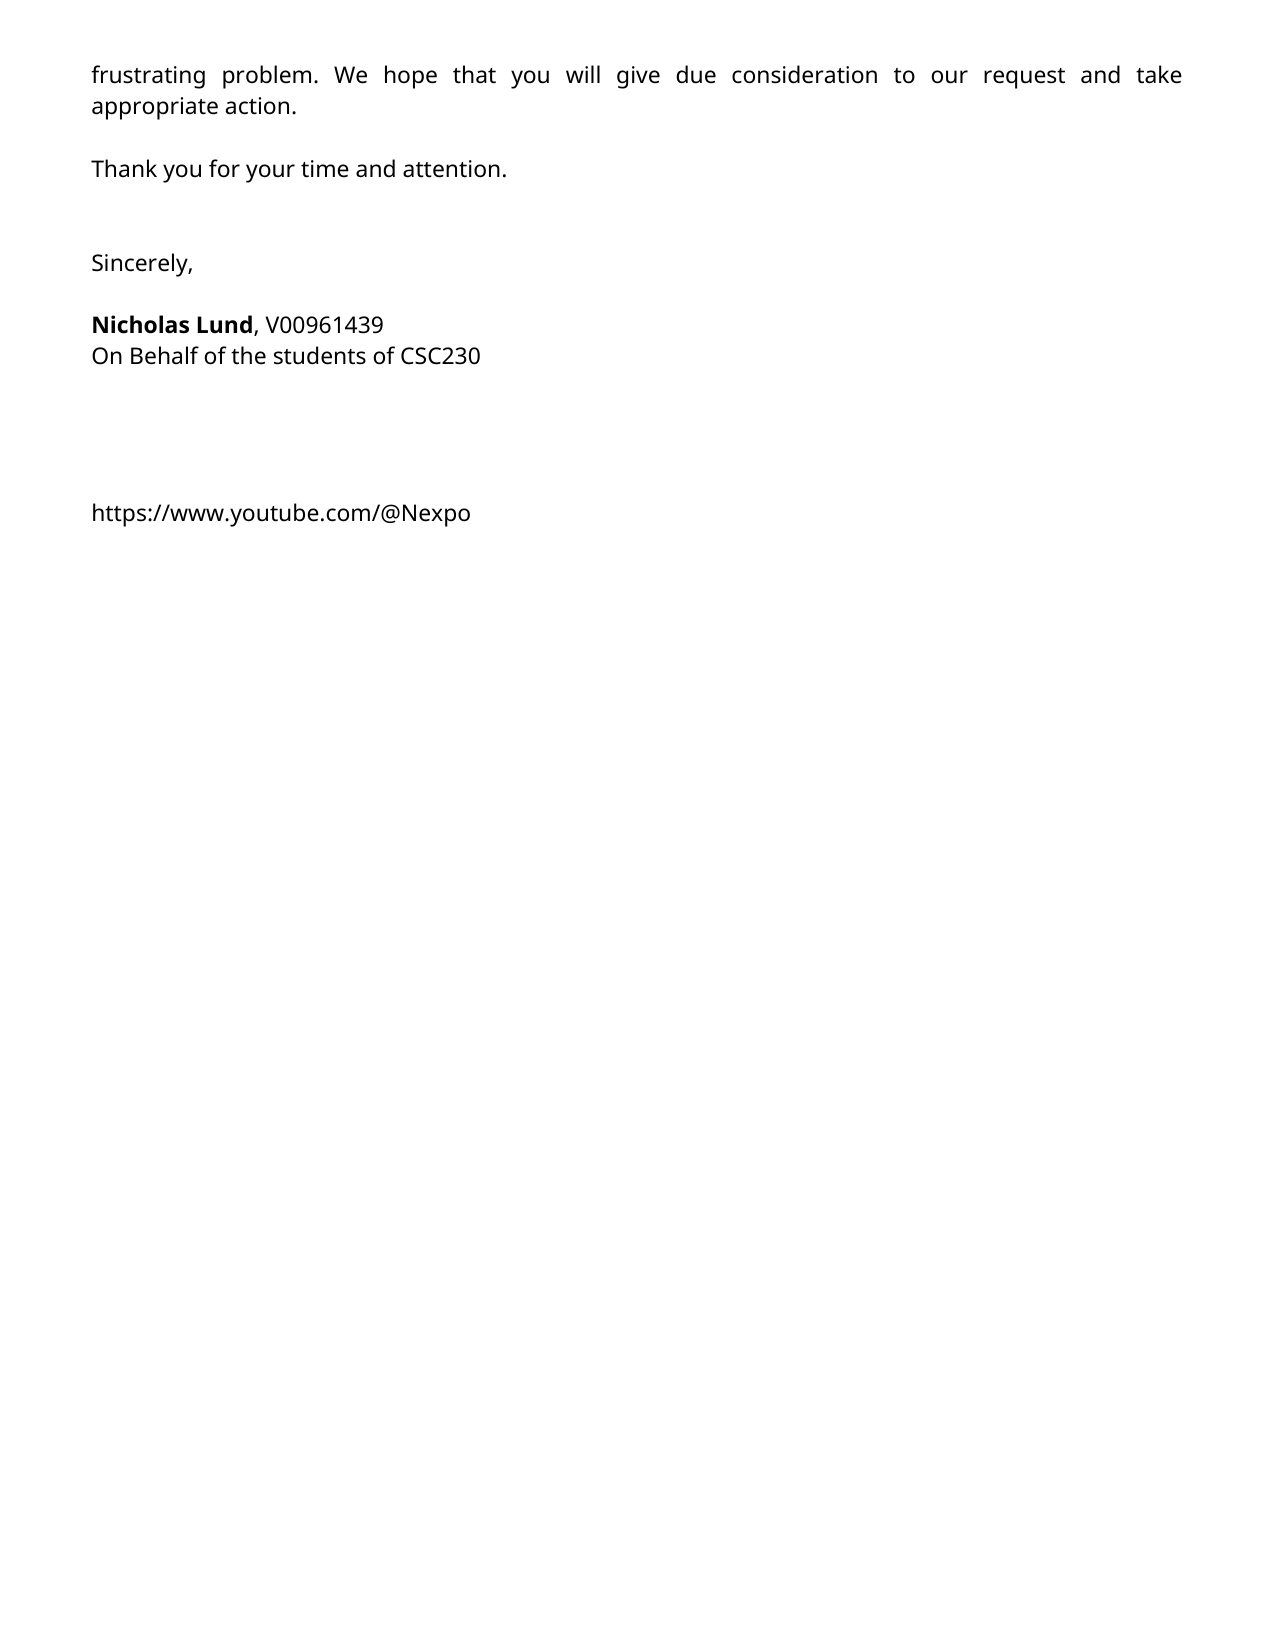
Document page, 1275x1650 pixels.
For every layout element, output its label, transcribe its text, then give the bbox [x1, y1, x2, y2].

text On Behalf of the students of CSC230 [91, 340, 1183, 372]
text Thank you for your time and attention. [91, 153, 1183, 184]
text Nicholas Lund, V00961439 [91, 309, 1183, 340]
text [91, 59, 1183, 122]
text https://www.youtube.com/@Nexpo [91, 497, 1183, 528]
text Sincerely, [91, 247, 1183, 278]
